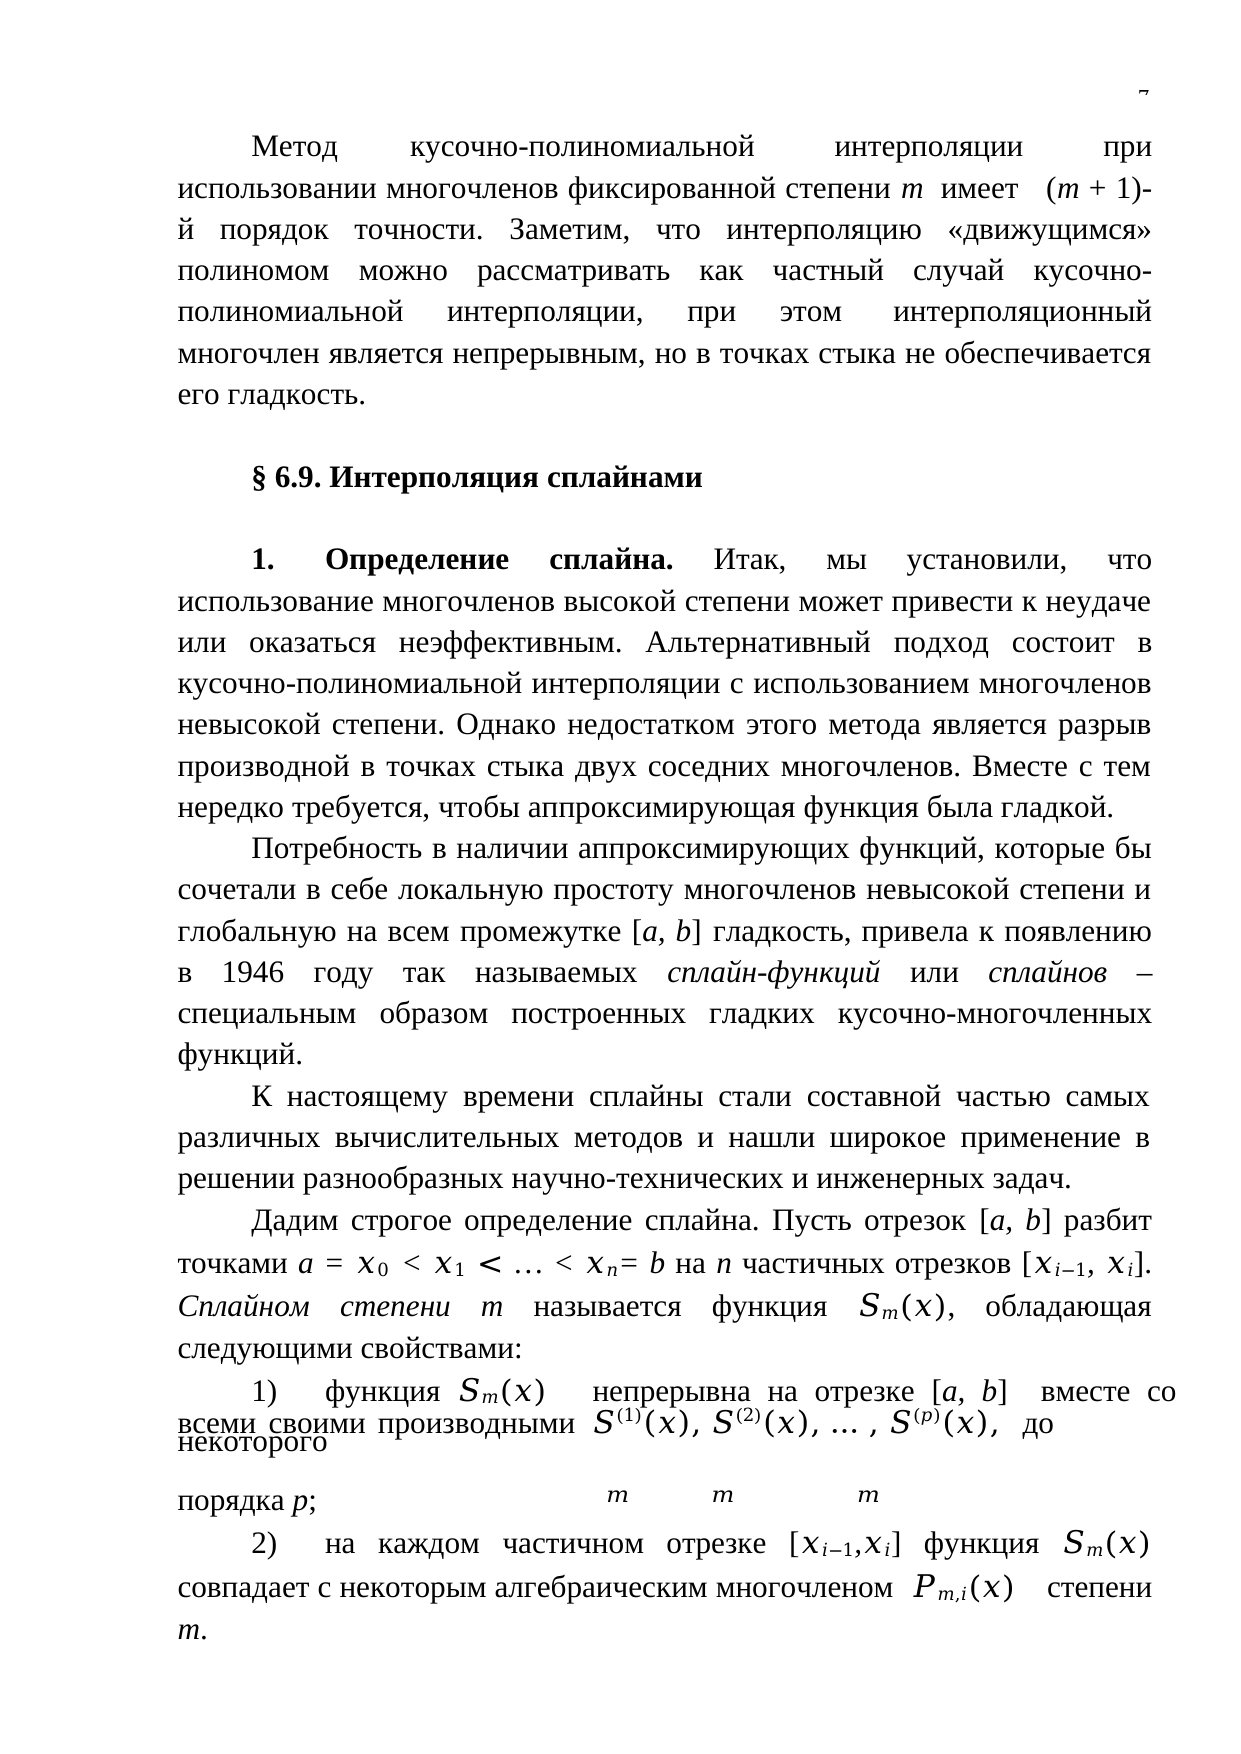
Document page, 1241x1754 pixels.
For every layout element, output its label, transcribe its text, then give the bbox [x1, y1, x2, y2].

text 𝑚 𝑚 𝑚 [606, 1481, 1198, 1507]
text Дадим строгое определение сплайна. Пусть отрезок [a, b] разбит точками a = 𝑥0 < 𝑥1 < … < 𝑥𝑛= b на n частичных отрезков [𝑥𝑖−1, 𝑥𝑖]. Сплайном степени m называется функция 𝑆𝑚(𝑥), обладающая следующими свойствами: [177, 1201, 1152, 1365]
list Определение сплайна. Итак, мы установили, что использование многочленов высокой степени может привести к неудаче или оказаться неэффективным. Альтернативный подход состоит в кусочно-полиномиальной интерполяции с использованием многочленов невысокой степени. Однако недостатком этого метода является разрыв производной в точках стыка двух соседних многочленов. Вместе с тем нередко требуется, чтобы аппроксимирующая функция была гладкой. [177, 541, 1152, 824]
list функция 𝑆𝑚(𝑥) непрерывна на отрезке [a, b] вместе со [251, 1370, 1198, 1408]
text Метод кусочно-полиномиальной интерполяции при использовании многочленов фиксированной степени m имеет (m + 1)- й порядок точности. Заметим, что интерполяцию «движущимся» полиномом можно рассматривать как частный случай кусочно- полиномиальной интерполяции, при этом интерполяционный многочлен является непрерывным, но в точках стыка не обеспечивается его гладкость. [177, 128, 1152, 411]
subtitle § 6.9. Интерполяция сплайнами [251, 458, 1198, 494]
text Потребность в наличии аппроксимирующих функций, которые бы сочетали в себе локальную простоту многочленов невысокой степени и глобальную на всем промежутке [a, b] гладкость, привела к появлению в 1946 году так называемых сплайн-функций или сплайнов – специальным образом построенных гладких кусочно-многочленных функций. [177, 829, 1152, 1072]
text К настоящему времени сплайны стали составной частью самых различных вычислительных методов и нашли широкое применение в решении разнообразных научно-технических и инженерных задач. [177, 1077, 1151, 1195]
list на каждом частичном отрезке [𝑥𝑖−1,𝑥𝑖] функция 𝑆𝑚(𝑥) совпадает с некоторым алгебраическим многочленом 𝑃𝑚,𝑖(𝑥) степени m. [177, 1522, 1152, 1646]
text всеми своими производными 𝑆(1)(𝑥), 𝑆(2)(𝑥), … , 𝑆(𝑝)(𝑥), до некоторого [177, 1420, 1198, 1455]
text порядка p; [177, 1481, 321, 1517]
